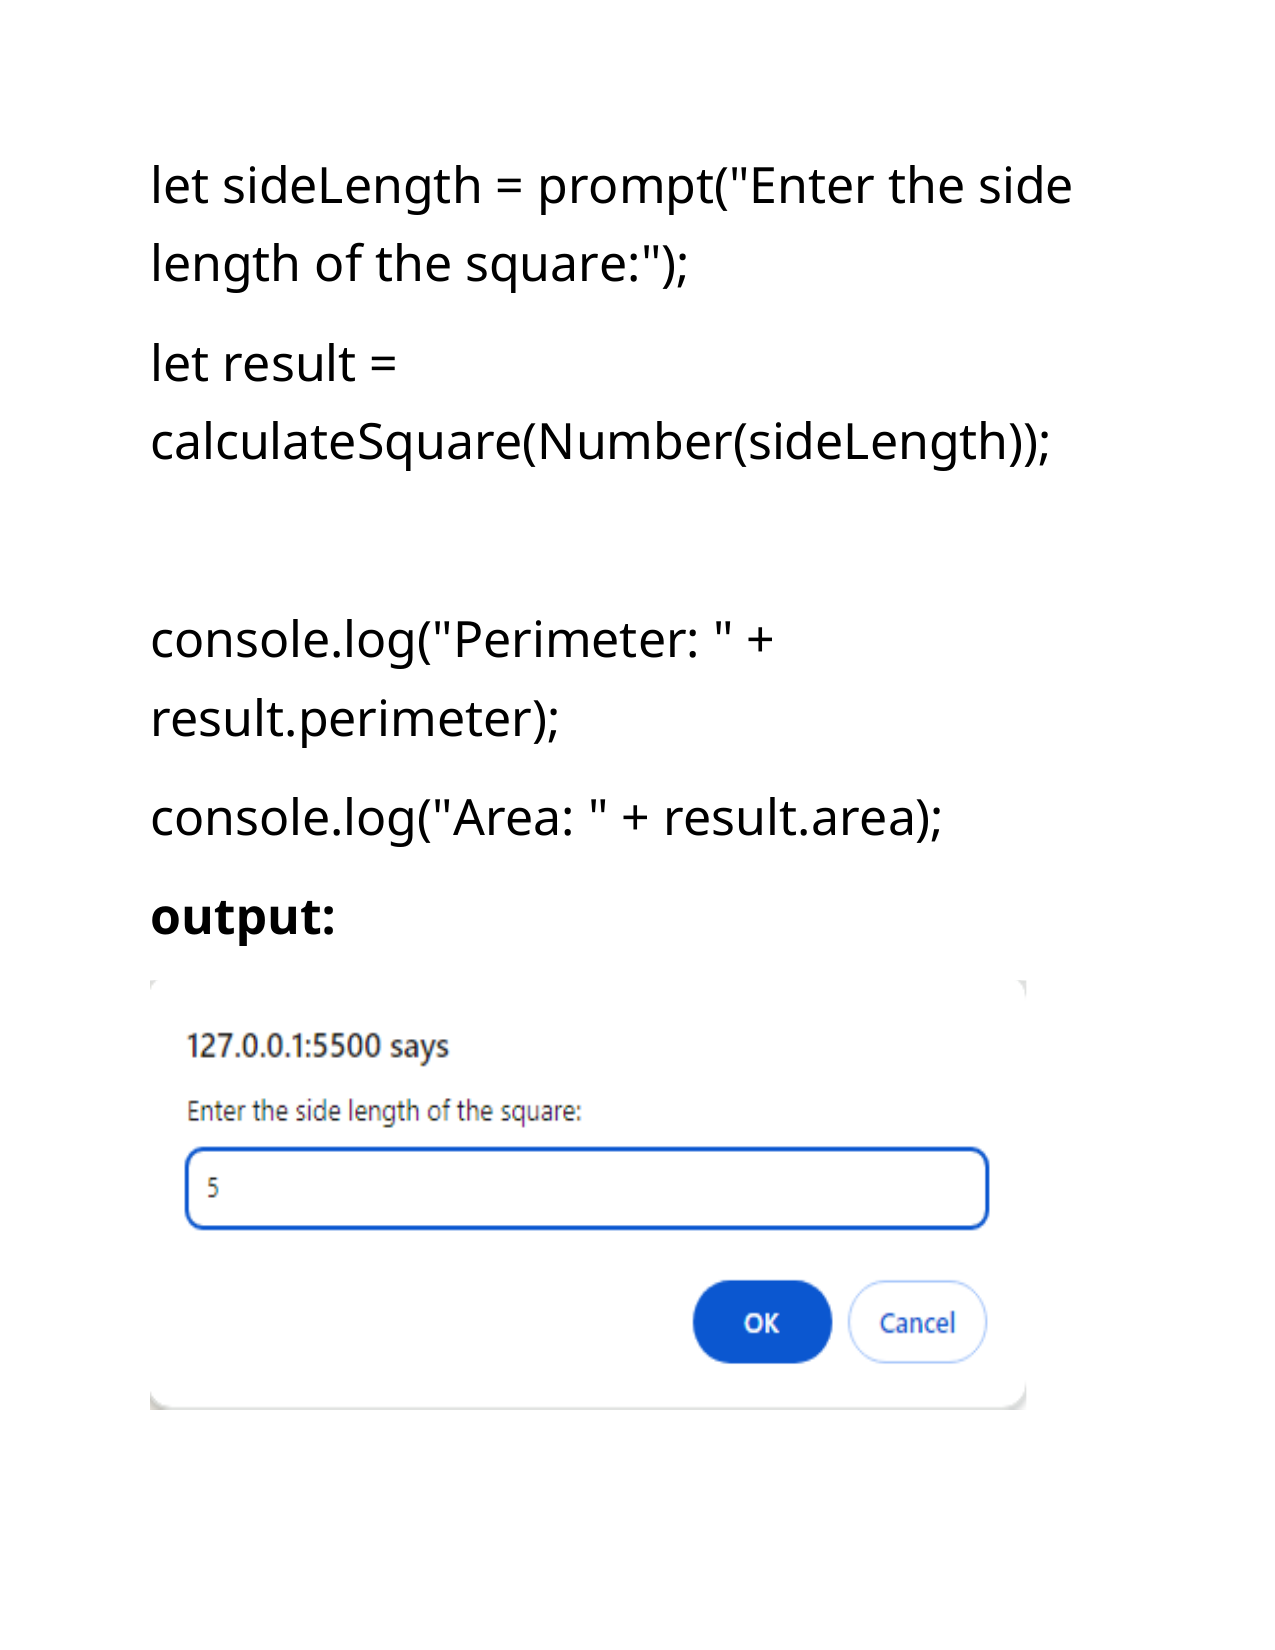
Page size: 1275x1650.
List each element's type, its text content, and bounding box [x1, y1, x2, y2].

picture [150, 980, 1027, 1410]
text console.log("Area: " + result.area); [150, 782, 1125, 850]
text console.log("Perimeter: " + result.perimeter); [150, 604, 1125, 751]
text output: [150, 881, 1125, 949]
text let result = calculateSquare(Number(sideLength)); [150, 327, 1125, 474]
text let sideLength = prompt("Enter the side length of the square:"); [150, 150, 1125, 296]
